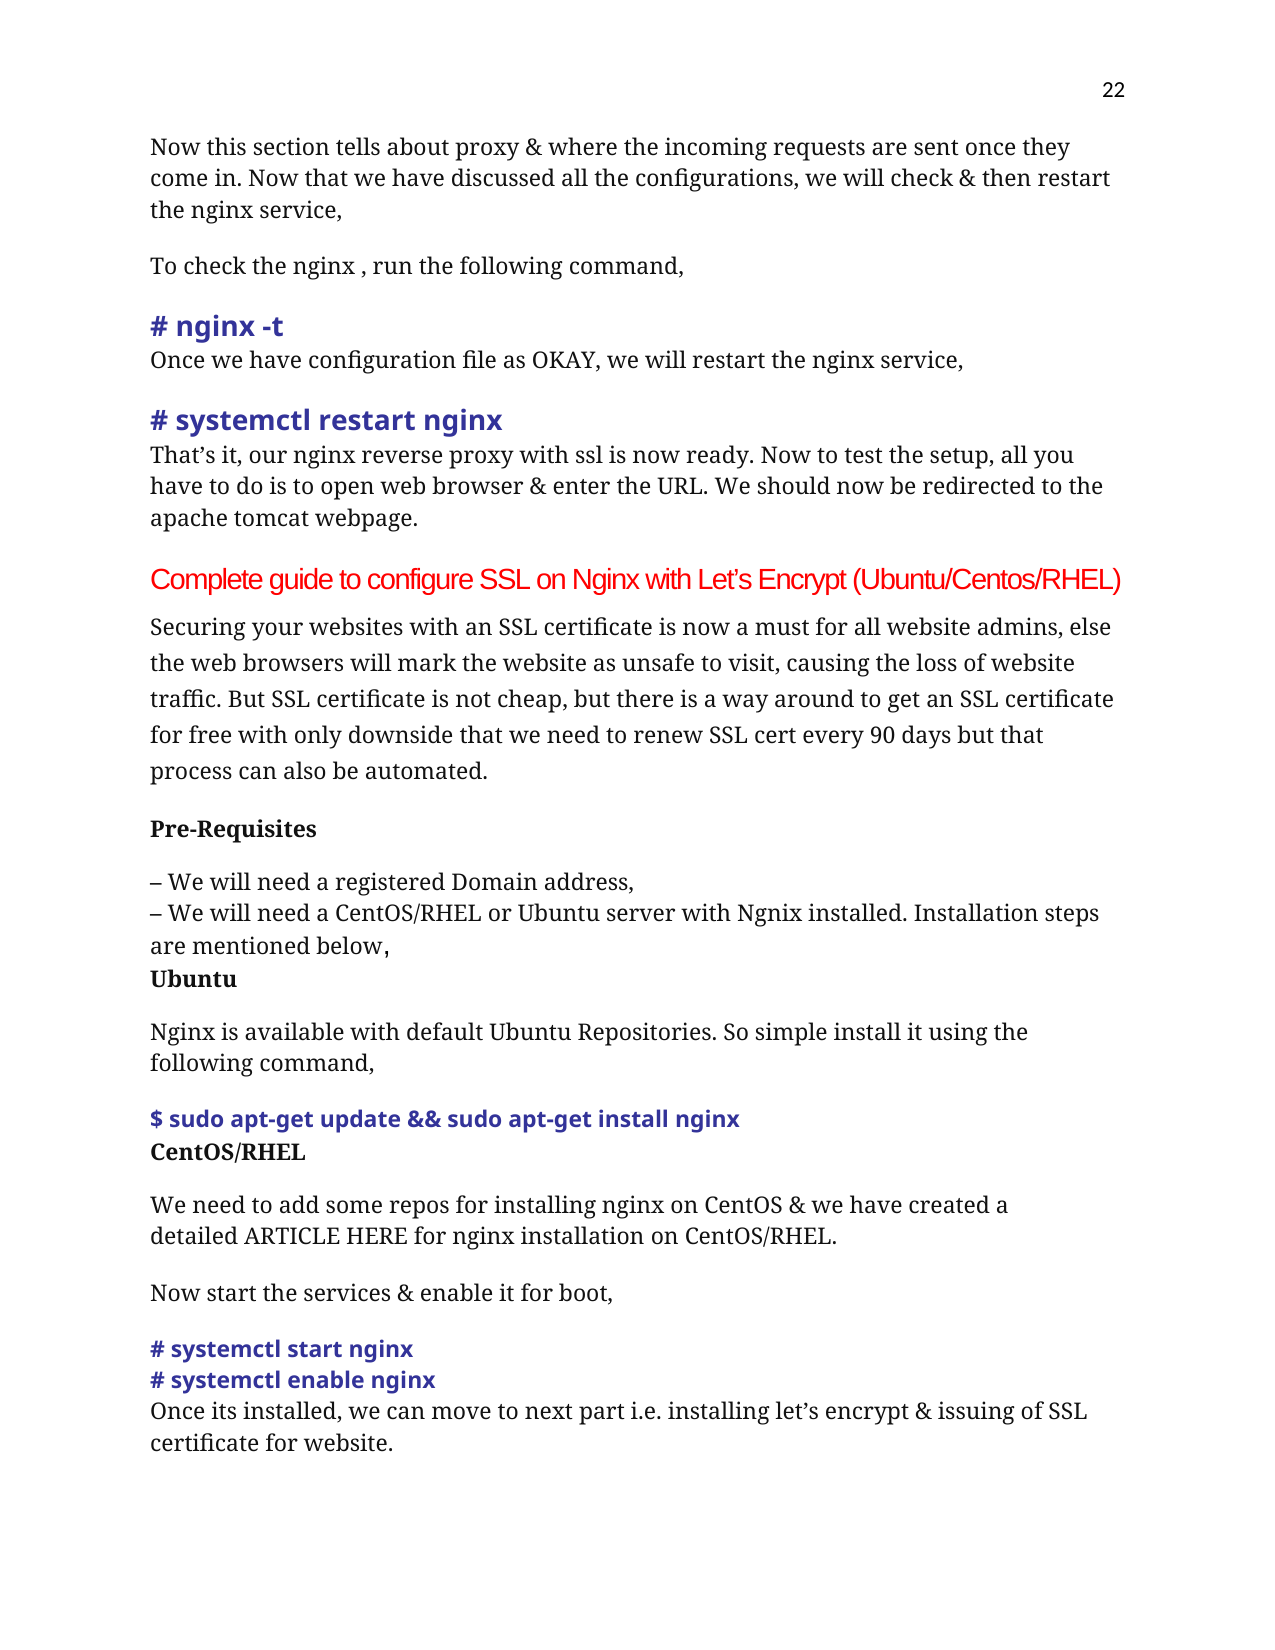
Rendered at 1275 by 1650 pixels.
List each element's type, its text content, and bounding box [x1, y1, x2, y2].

text $ sudo apt-get update && sudo apt-get install nginx [150, 1103, 1125, 1134]
text Once we have configuration file as OKAY, we will restart the nginx service, [150, 344, 1125, 376]
text That’s it, our nginx reverse proxy with ssl is now ready. Now to test the setup, all you have to do is to open web browser & enter the URL. We should now be redirected to the apache tomcat webpage. [150, 439, 1125, 533]
text Nginx is available with default Ubuntu Repositories. So simple install it using the following command, [150, 1016, 1125, 1078]
text Once its installed, we can move to next part i.e. installing let’s encrypt & issuing of SSL certificate for website. [150, 1395, 1125, 1458]
text # systemctl enable nginx [150, 1364, 1125, 1395]
text # systemctl start nginx [150, 1333, 1125, 1364]
subtitle Pre-Requisites [150, 811, 1125, 844]
text Now this section tells about proxy & where the incoming requests are sent once they come in. Now that we have discussed all the configurations, we will check & then restart the nginx service, [150, 131, 1125, 225]
text We need to add some repos for installing nginx on CentOS & we have created a detailed ARTICLE HERE for nginx installation on CentOS/RHEL. [150, 1189, 1125, 1251]
subtitle Ubuntu [150, 961, 1125, 994]
text # systemctl restart nginx [150, 401, 1125, 439]
subtitle Complete guide to configure SSL on Nginx with Let’s Encrypt (Ubuntu/Centos/RHEL) [150, 558, 1125, 595]
text # nginx -t [150, 306, 1125, 344]
text Securing your websites with an SSL certificate is now a must for all website admins, else the web browsers will mark the website as unsafe to visit, causing the loss of website traffic. But SSL certificate is not cheap, but there is a way around to get an SSL certificate for free with only downside that we need to renew SSL cert every 90 days but that process can also be automated. [150, 611, 1125, 786]
text – We will need a registered Domain address, – We will need a CentOS/RHEL or Ubuntu server with Ngnix installed. Installation steps are mentioned below, [150, 866, 1125, 961]
subtitle CentOS/RHEL [150, 1134, 1125, 1167]
text Now start the services & enable it for boot, [150, 1276, 1125, 1308]
text To check the nginx , run the following command, [150, 250, 1125, 281]
